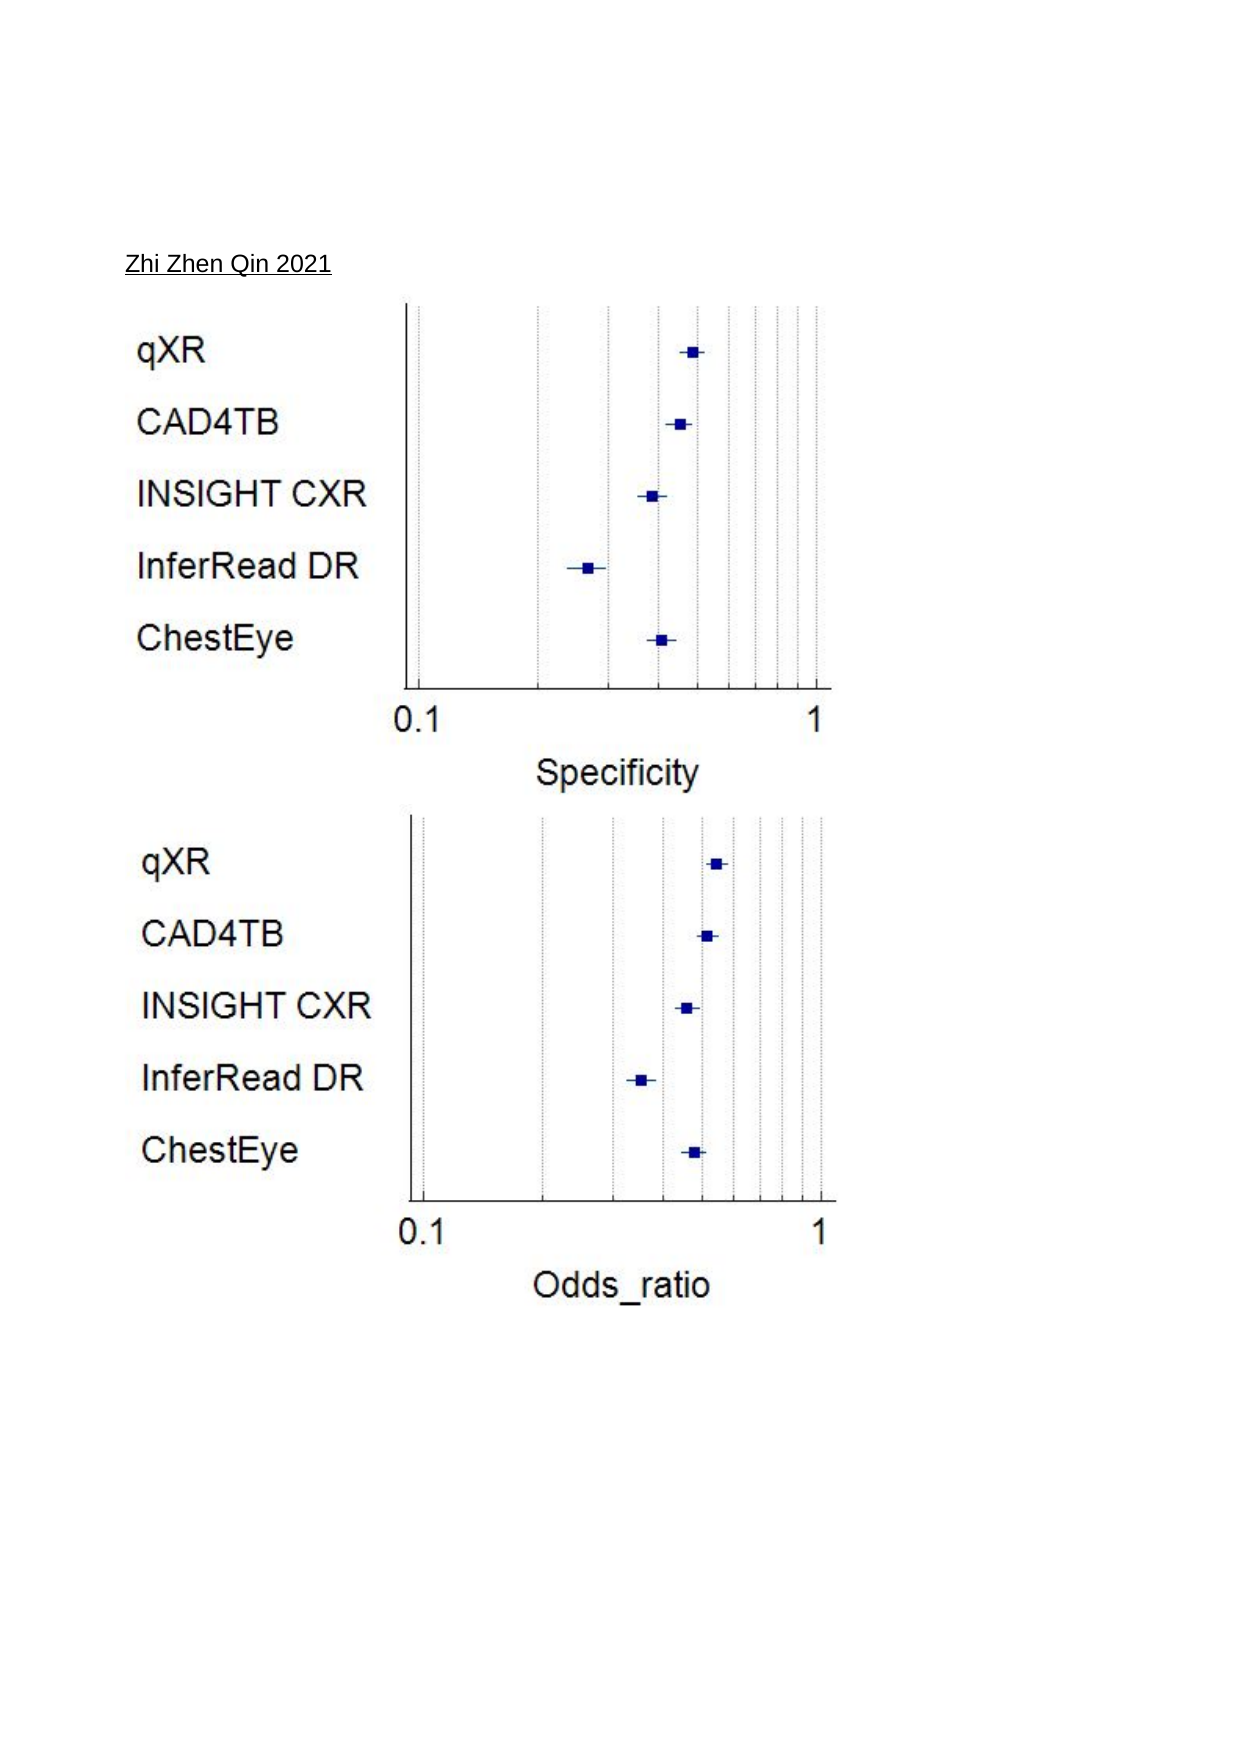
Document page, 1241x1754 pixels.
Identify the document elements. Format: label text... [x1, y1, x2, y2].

picture [124, 804, 849, 1315]
picture [124, 294, 849, 801]
text Zhi Zhen Qin 2021 [125, 249, 1116, 277]
